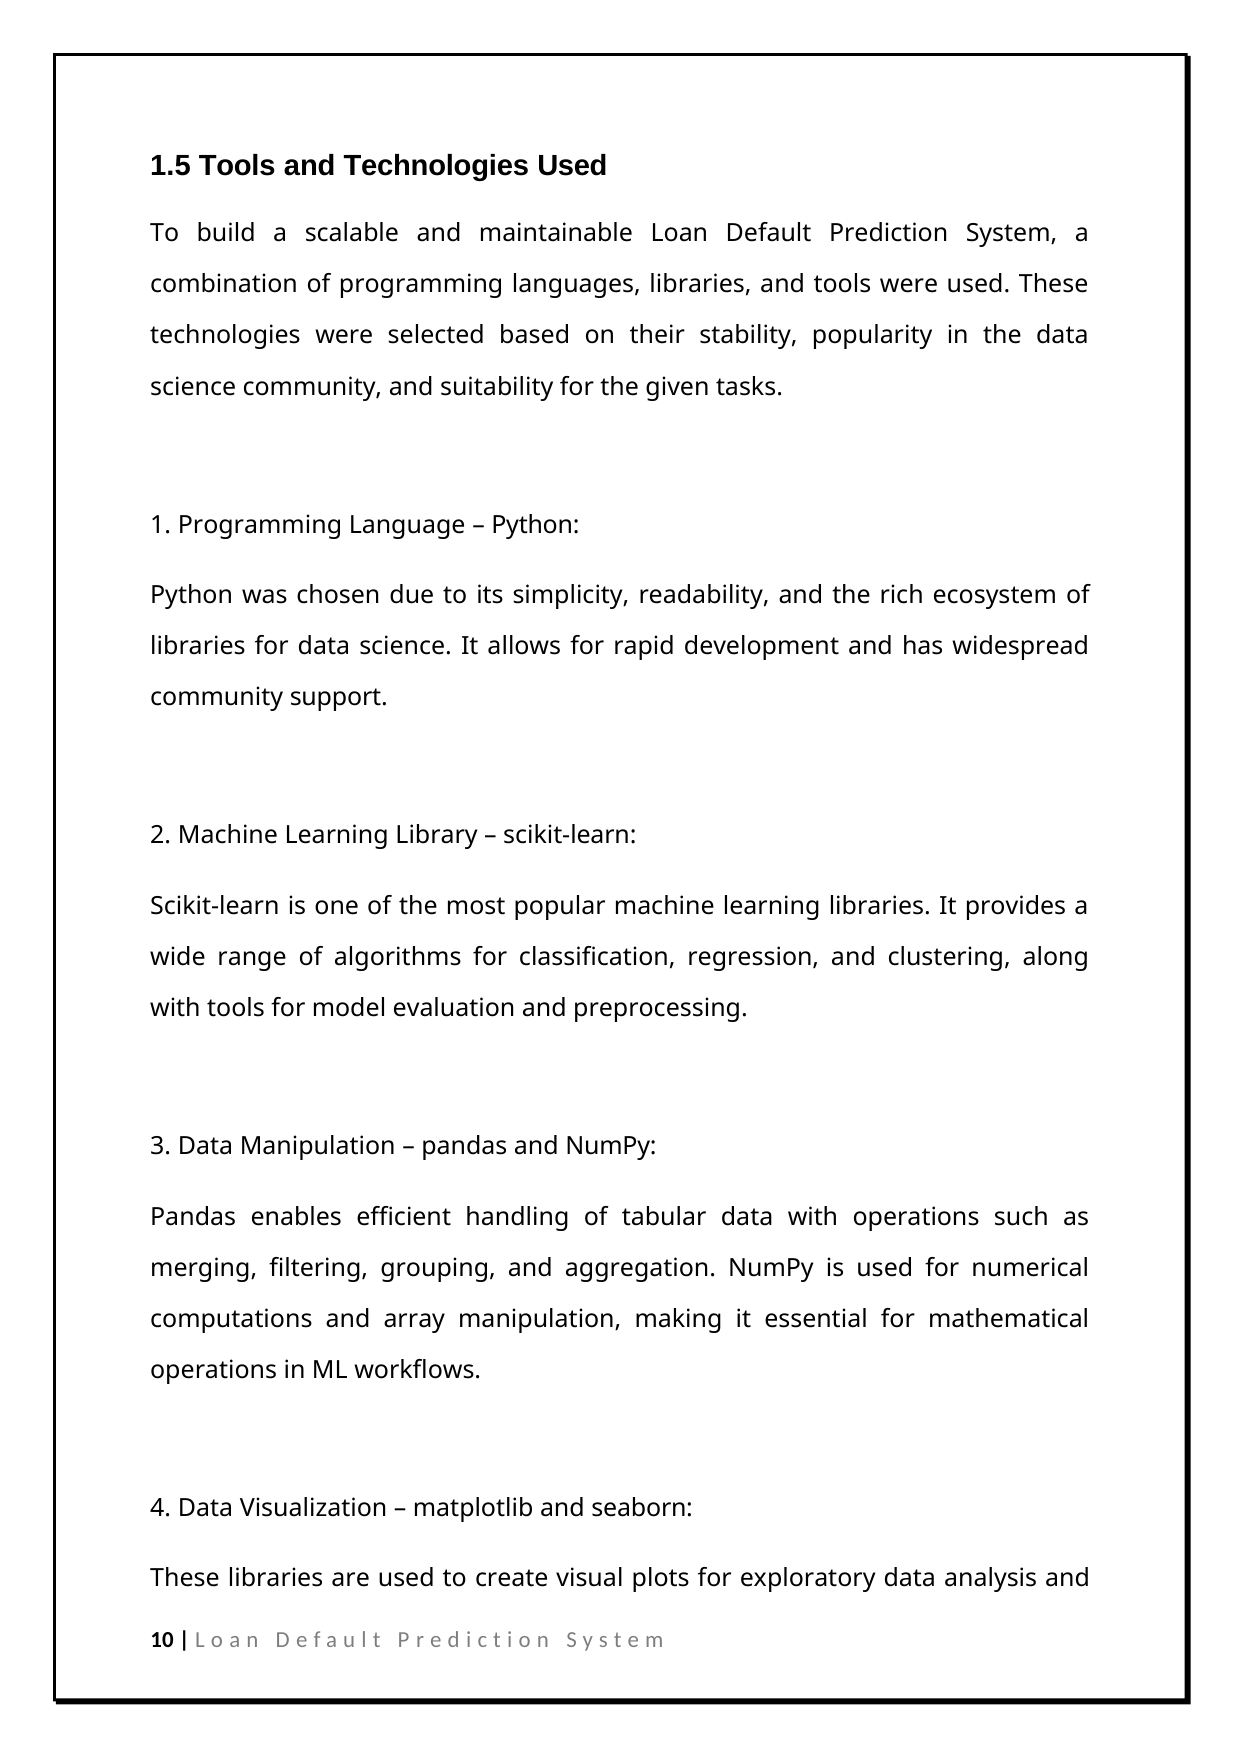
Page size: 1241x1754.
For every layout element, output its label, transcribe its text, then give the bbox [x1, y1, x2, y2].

subtitle Tools and Technologies Used [150, 148, 1107, 182]
list Data Manipulation – pandas and NumPy: [150, 1128, 1107, 1162]
text Python was chosen due to its simplicity, readability, and the rich ecosystem of libraries for data science. It allows for rapid development and has widespread community support. [150, 577, 1090, 713]
text To build a scalable and maintainable Loan Default Prediction System, a combination of programming languages, libraries, and tools were used. These technologies were selected based on their stability, popularity in the data science community, and suitability for the given tasks. [150, 215, 1090, 402]
list Programming Language – Python: [150, 506, 1107, 541]
list Machine Learning Library – scikit-learn: [150, 817, 1107, 851]
text Pandas enables efficient handling of tabular data with operations such as merging, filtering, grouping, and aggregation. NumPy is used for numerical computations and array manipulation, making it essential for mathematical operations in ML workflows. [150, 1198, 1090, 1385]
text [150, 1560, 1090, 1594]
text Scikit-learn is one of the most popular machine learning libraries. It provides a wide range of algorithms for classification, regression, and clustering, along with tools for model evaluation and preprocessing. [150, 887, 1090, 1023]
list Data Visualization – matplotlib and seaborn: [150, 1489, 1107, 1523]
